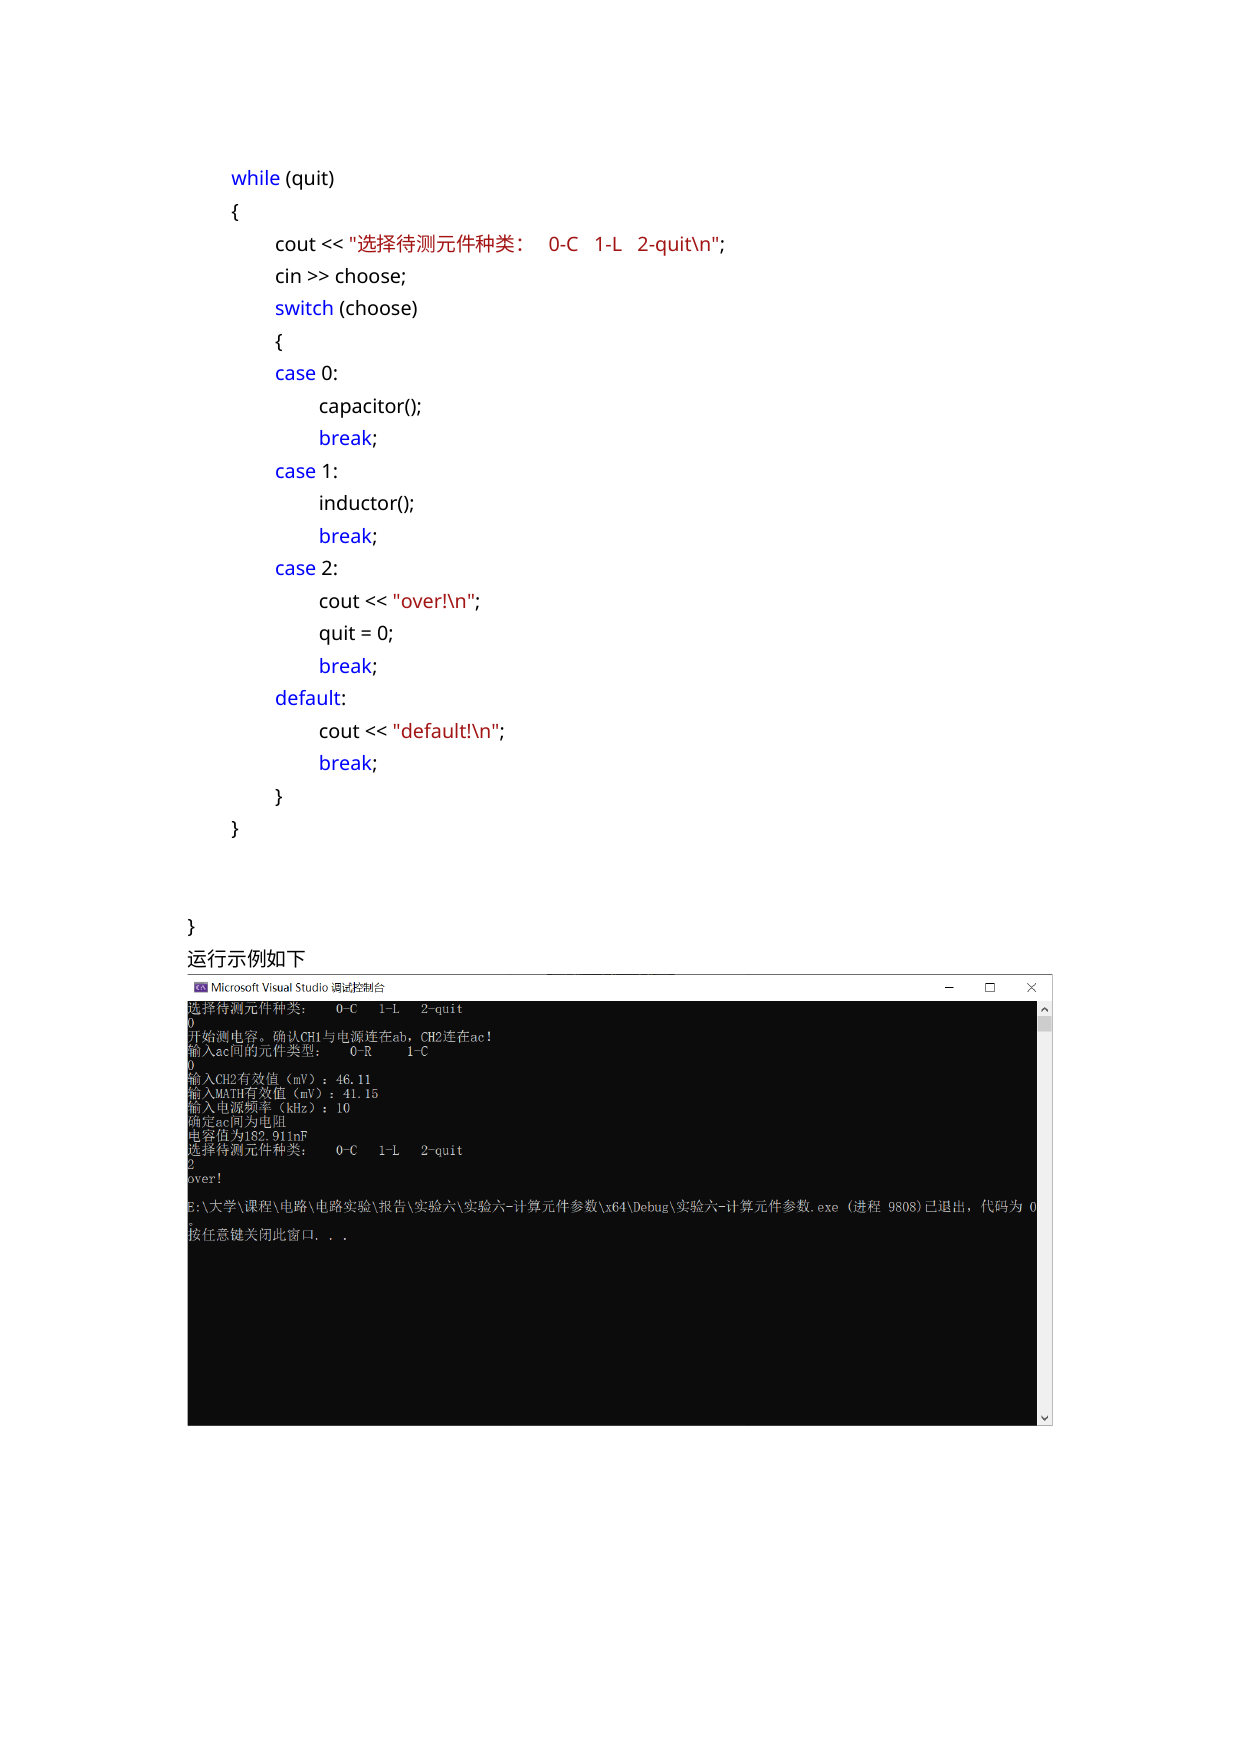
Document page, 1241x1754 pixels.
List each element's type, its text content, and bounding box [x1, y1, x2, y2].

text } [187, 812, 1053, 844]
text default: [187, 682, 1053, 714]
text quit = 0; [187, 617, 1053, 649]
text cout << "over!\n"; [187, 584, 1053, 617]
text switch (choose) [187, 292, 1053, 324]
text break; [187, 519, 1053, 552]
picture [187, 974, 1053, 1426]
text { [187, 194, 1053, 227]
text cout << "default!\n"; [187, 714, 1053, 747]
text break; [187, 649, 1053, 682]
text 运行示例如下 [187, 942, 1053, 974]
text case 1: [187, 454, 1053, 487]
text case 0: [187, 357, 1053, 389]
text break; [187, 747, 1053, 779]
text while (quit) [187, 162, 1053, 194]
text } [187, 909, 1053, 942]
text { [187, 324, 1053, 357]
text break; [187, 422, 1053, 454]
text cout << "选择待测元件种类： 0-C 1-L 2-quit\n"; [187, 227, 1053, 259]
text case 2: [187, 552, 1053, 584]
text inductor(); [187, 487, 1053, 519]
text capacitor(); [187, 389, 1053, 422]
text cin >> choose; [187, 259, 1053, 292]
text } [187, 779, 1053, 812]
